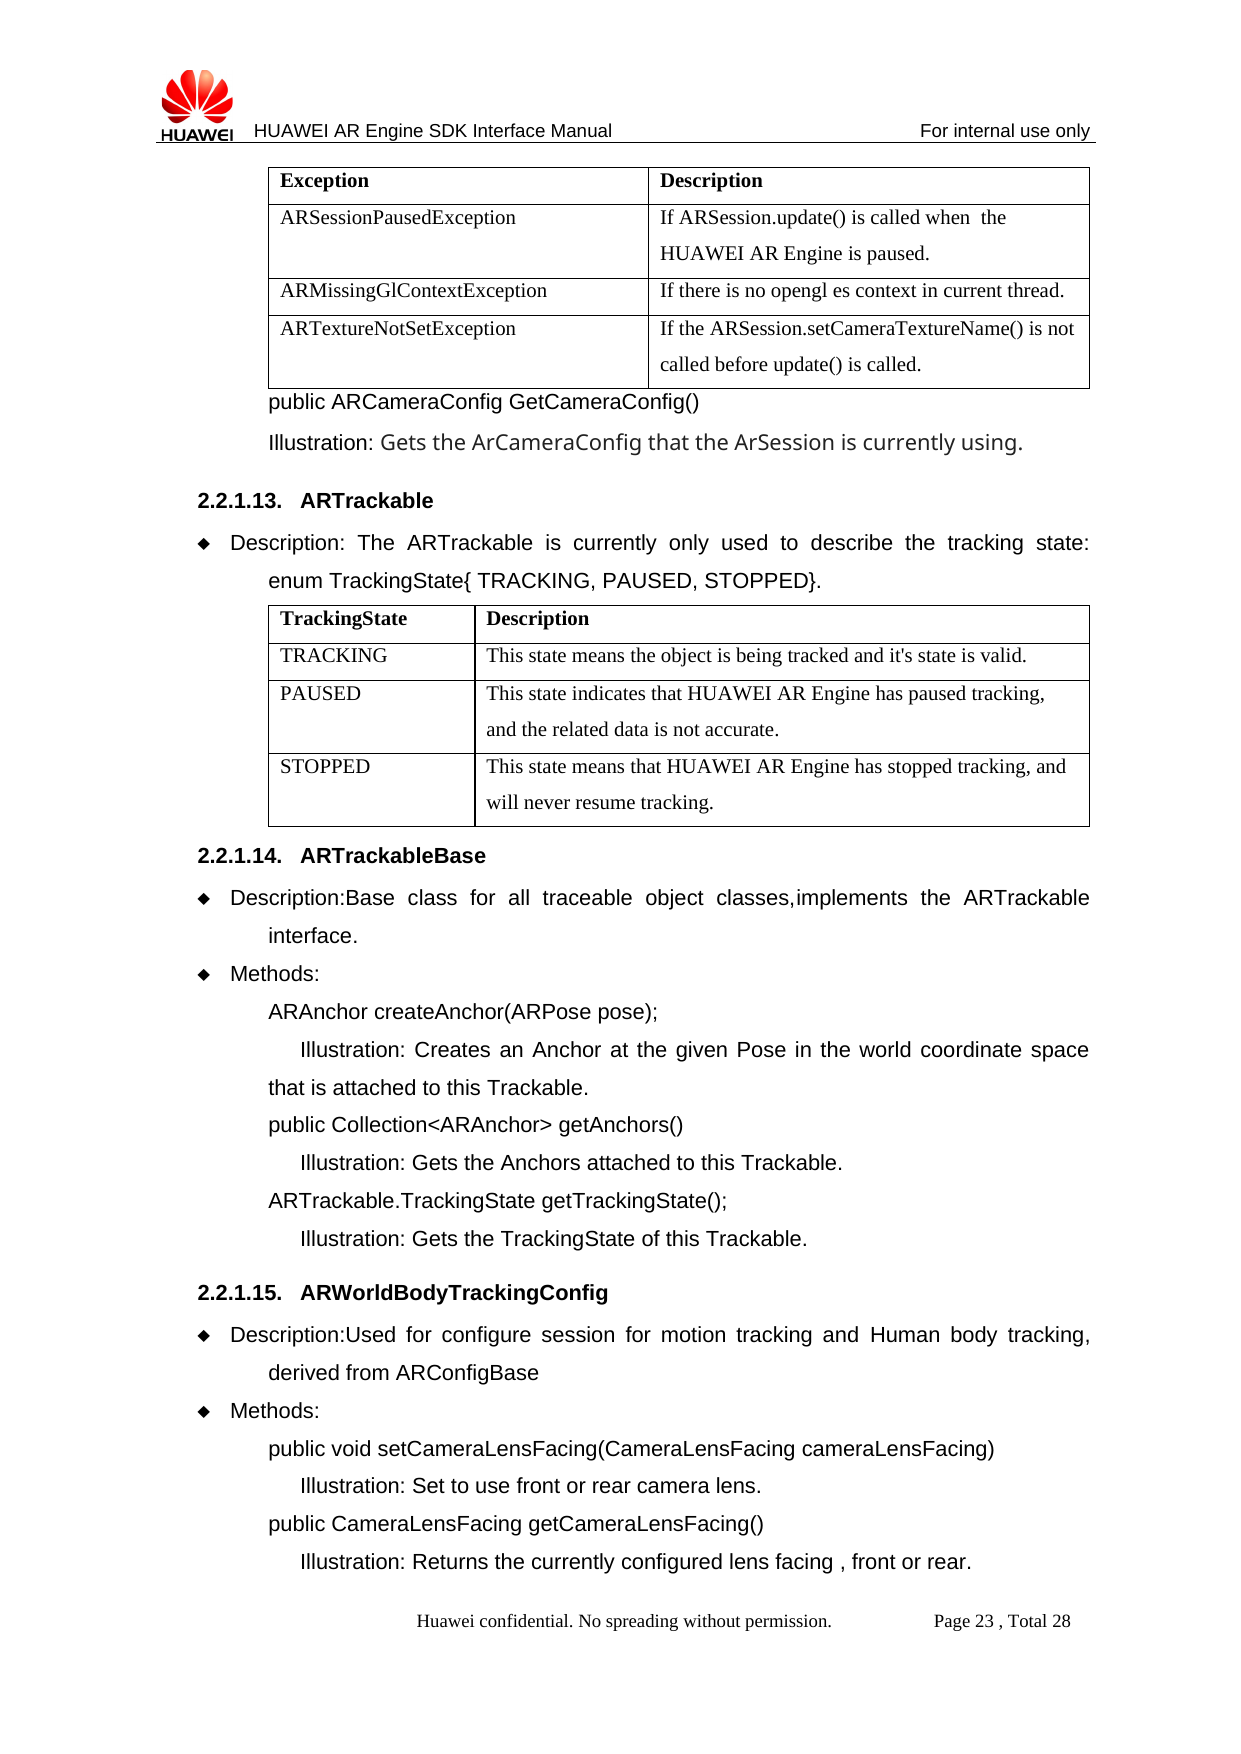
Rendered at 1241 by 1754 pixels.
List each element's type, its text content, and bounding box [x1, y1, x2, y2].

subtitle Illustration: Gets the TrackingState of this Trackable. [268, 1226, 1090, 1251]
picture [161, 70, 233, 141]
table_cell ARMissingGlContextException [269, 279, 648, 314]
table_cell If there is no opengl es context in current thread. [649, 279, 1089, 314]
table_cell STOPPED [269, 754, 474, 826]
subtitle public Collection<ARAnchor> getAnchors() [268, 1112, 1090, 1137]
subtitle public ARCameraConfig GetCameraConfig() [268, 389, 1090, 414]
table_header Description [476, 606, 1089, 642]
subtitle ARTrackableBase [197, 843, 1090, 869]
subtitle Illustration: Set to use front or rear camera lens. [268, 1473, 1090, 1498]
table_cell PAUSED [269, 681, 474, 753]
table_cell This state means that HUAWEI AR Engine has stopped tracking, and will never resume tracking. [476, 754, 1089, 826]
table_cell TRACKING [269, 644, 474, 679]
subtitle Methods: [197, 961, 1090, 986]
subtitle ARWorldBodyTrackingConfig [197, 1280, 1090, 1305]
table_cell If ARSession.update() is called when the HUAWEI AR Engine is paused. [649, 205, 1089, 277]
table_cell This state means the object is being tracked and it's state is valid. [476, 644, 1089, 679]
table_cell If the ARSession.setCameraTextureName() is not called before update() is called. [649, 316, 1089, 388]
subtitle Methods: [197, 1398, 1090, 1423]
table_cell ARSessionPausedException [269, 205, 648, 277]
subtitle Description:Base class for all traceable object classes,implements the ARTrackable interface. [197, 885, 1090, 948]
table_header Exception [269, 168, 648, 204]
subtitle Description: The ARTrackable is currently only used to describe the tracking state: enum TrackingState{ TRACKING, PAUSED, STOPPED}. [197, 530, 1090, 593]
table_cell This state indicates that HUAWEI AR Engine has paused tracking, and the related data is not accurate. [476, 681, 1089, 753]
subtitle ARTrackable [197, 488, 1090, 513]
subtitle Illustration: Returns the currently configured lens facing , front or rear. [268, 1549, 1090, 1574]
table_header Description [649, 168, 1089, 204]
subtitle ARAnchor createAnchor(ARPose pose); [268, 999, 1090, 1024]
subtitle Description:Used for configure session for motion tracking and Human body tracking, derived from ARConfigBase [197, 1322, 1090, 1385]
subtitle Illustration: Gets the ArCameraConfig that the ArSession is currently using. [268, 426, 1090, 456]
subtitle public void setCameraLensFacing(CameraLensFacing cameraLensFacing) [268, 1435, 1090, 1461]
table_header TrackingState [269, 606, 474, 642]
table_cell ARTextureNotSetException [269, 316, 648, 388]
subtitle Illustration: Creates an Anchor at the given Pose in the world coordinate space that is attached to this Trackable. [268, 1037, 1090, 1099]
subtitle public CameraLensFacing getCameraLensFacing() [268, 1511, 1090, 1536]
subtitle Illustration: Gets the Anchors attached to this Trackable. [268, 1150, 1090, 1175]
subtitle ARTrackable.TrackingState getTrackingState(); [268, 1188, 1090, 1213]
